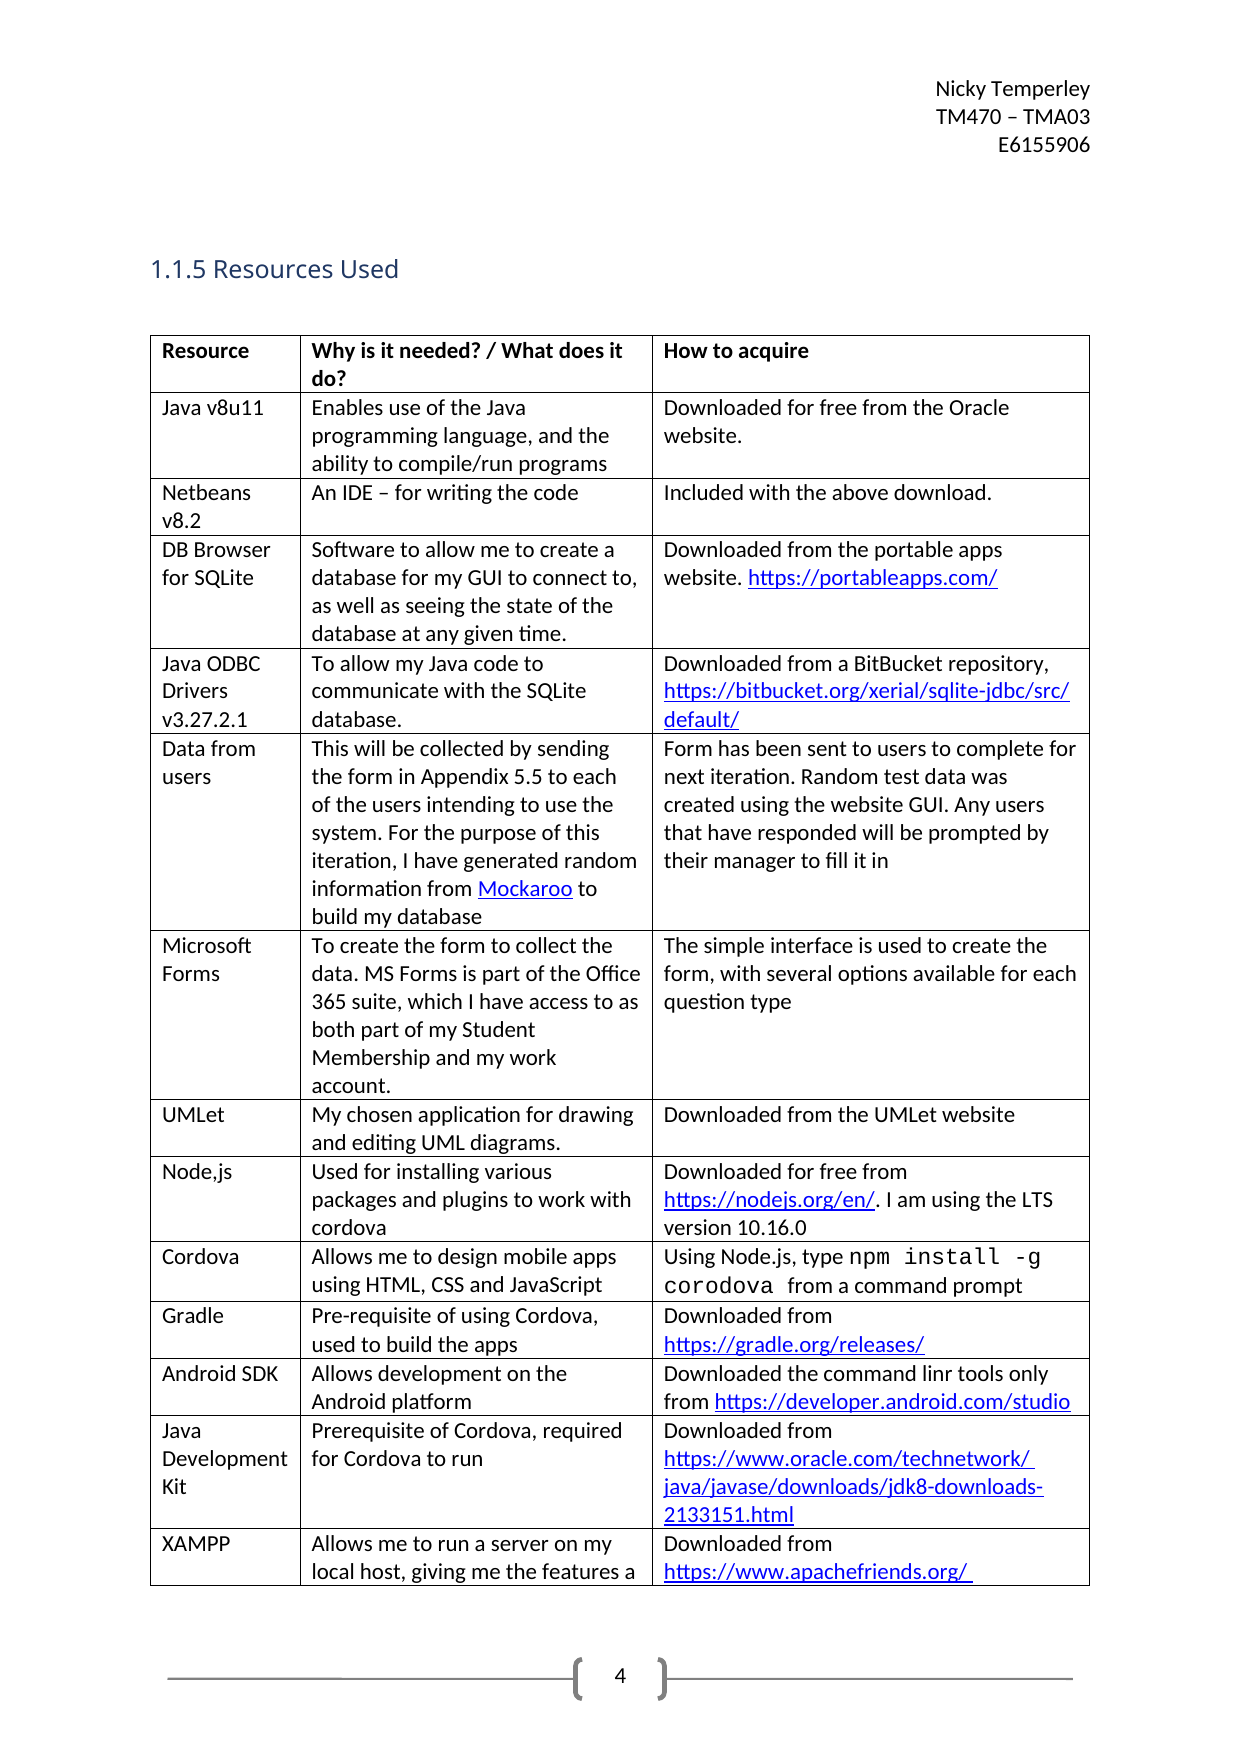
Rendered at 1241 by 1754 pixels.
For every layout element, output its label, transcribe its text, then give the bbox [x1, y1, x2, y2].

table_cell Allows me to run a server on my local host, giving me the features a server is able to offer [301, 1529, 652, 1585]
table_cell To create the form to collect the data. MS Forms is part of the Office 365 suite, which I have access to as both part of my Student Membership and my work account. [301, 931, 652, 1099]
table_cell Downloaded from https://www.apachefriends.org/ download.html [653, 1529, 1089, 1585]
table_cell DB Browser for SQLite [151, 536, 300, 648]
table_cell Node,js [151, 1157, 300, 1241]
table_cell This will be collected by sending the form in Appendix 5.5 to each of the users intending to use the system. For the purpose of this iteration, I have generated random information from Mockaroo to build my database [301, 734, 652, 930]
table_cell The simple interface is used to create the form, with several options available for each question type [653, 931, 1089, 1099]
table_cell Included with the above download. [653, 479, 1089, 534]
table_cell Pre-requisite of using Cordova, used to build the apps [301, 1302, 652, 1358]
table_cell Gradle [151, 1302, 300, 1358]
table_cell Downloaded from https://www.oracle.com/technetwork/ java/javase/downloads/jdk8-downloads-2133151.html [653, 1416, 1089, 1528]
table_header Resource [151, 336, 300, 392]
table_cell Software to allow me to create a database for my GUI to connect to, as well as seeing the state of the database at any given time. [301, 536, 652, 648]
table_cell Downloaded from a BitBucket repository, https://bitbucket.org/xerial/sqlite-jdbc/src/default/ [653, 649, 1089, 733]
table_cell An IDE – for writing the code [301, 479, 652, 534]
table_cell Downloaded for free from the Oracle website. [653, 393, 1089, 477]
table_cell Microsoft Forms [151, 931, 300, 1099]
table_cell Java Development Kit [151, 1416, 300, 1528]
table_cell XAMPP [151, 1529, 300, 1585]
table_cell Android SDK [151, 1359, 300, 1415]
table_cell Java ODBC Drivers v3.27.2.1 [151, 649, 300, 733]
table_cell My chosen application for drawing and editing UML diagrams. [301, 1100, 652, 1156]
table_cell Downloaded from the UMLet website [653, 1100, 1089, 1156]
table_cell Using Node.js, type npm install -g corodova from a command prompt [653, 1242, 1089, 1301]
table_cell Prerequisite of Cordova, required for Cordova to run [301, 1416, 652, 1528]
table_cell Cordova [151, 1242, 300, 1301]
table_cell UMLet [151, 1100, 300, 1156]
table_cell Downloaded from the portable apps website. https://portableapps.com/ [653, 536, 1089, 648]
table_cell Used for installing various packages and plugins to work with cordova [301, 1157, 652, 1241]
table_cell Netbeans v8.2 [151, 479, 300, 534]
table_cell Data from users [151, 734, 300, 930]
table_cell Downloaded for free from https://nodejs.org/en/. I am using the LTS version 10.16.0 [653, 1157, 1089, 1241]
table_cell Enables use of the Java programming language, and the ability to compile/run programs [301, 393, 652, 477]
subtitle 1.1.5 Resources Used [150, 252, 1090, 286]
table_cell Downloaded the command linr tools only from https://developer.android.com/studio [653, 1359, 1089, 1415]
table_header How to acquire [653, 336, 1089, 392]
table_cell Form has been sent to users to complete for next iteration. Random test data was created using the website GUI. Any users that have responded will be prompted by their manager to fill it in [653, 734, 1089, 930]
table_cell Downloaded from https://gradle.org/releases/ [653, 1302, 1089, 1358]
table_cell Allows me to design mobile apps using HTML, CSS and JavaScript [301, 1242, 652, 1301]
table_cell To allow my Java code to communicate with the SQLite database. [301, 649, 652, 733]
table_cell Java v8u11 [151, 393, 300, 477]
table_header Why is it needed? / What does it do? [301, 336, 652, 392]
table_cell Allows development on the Android platform [301, 1359, 652, 1415]
